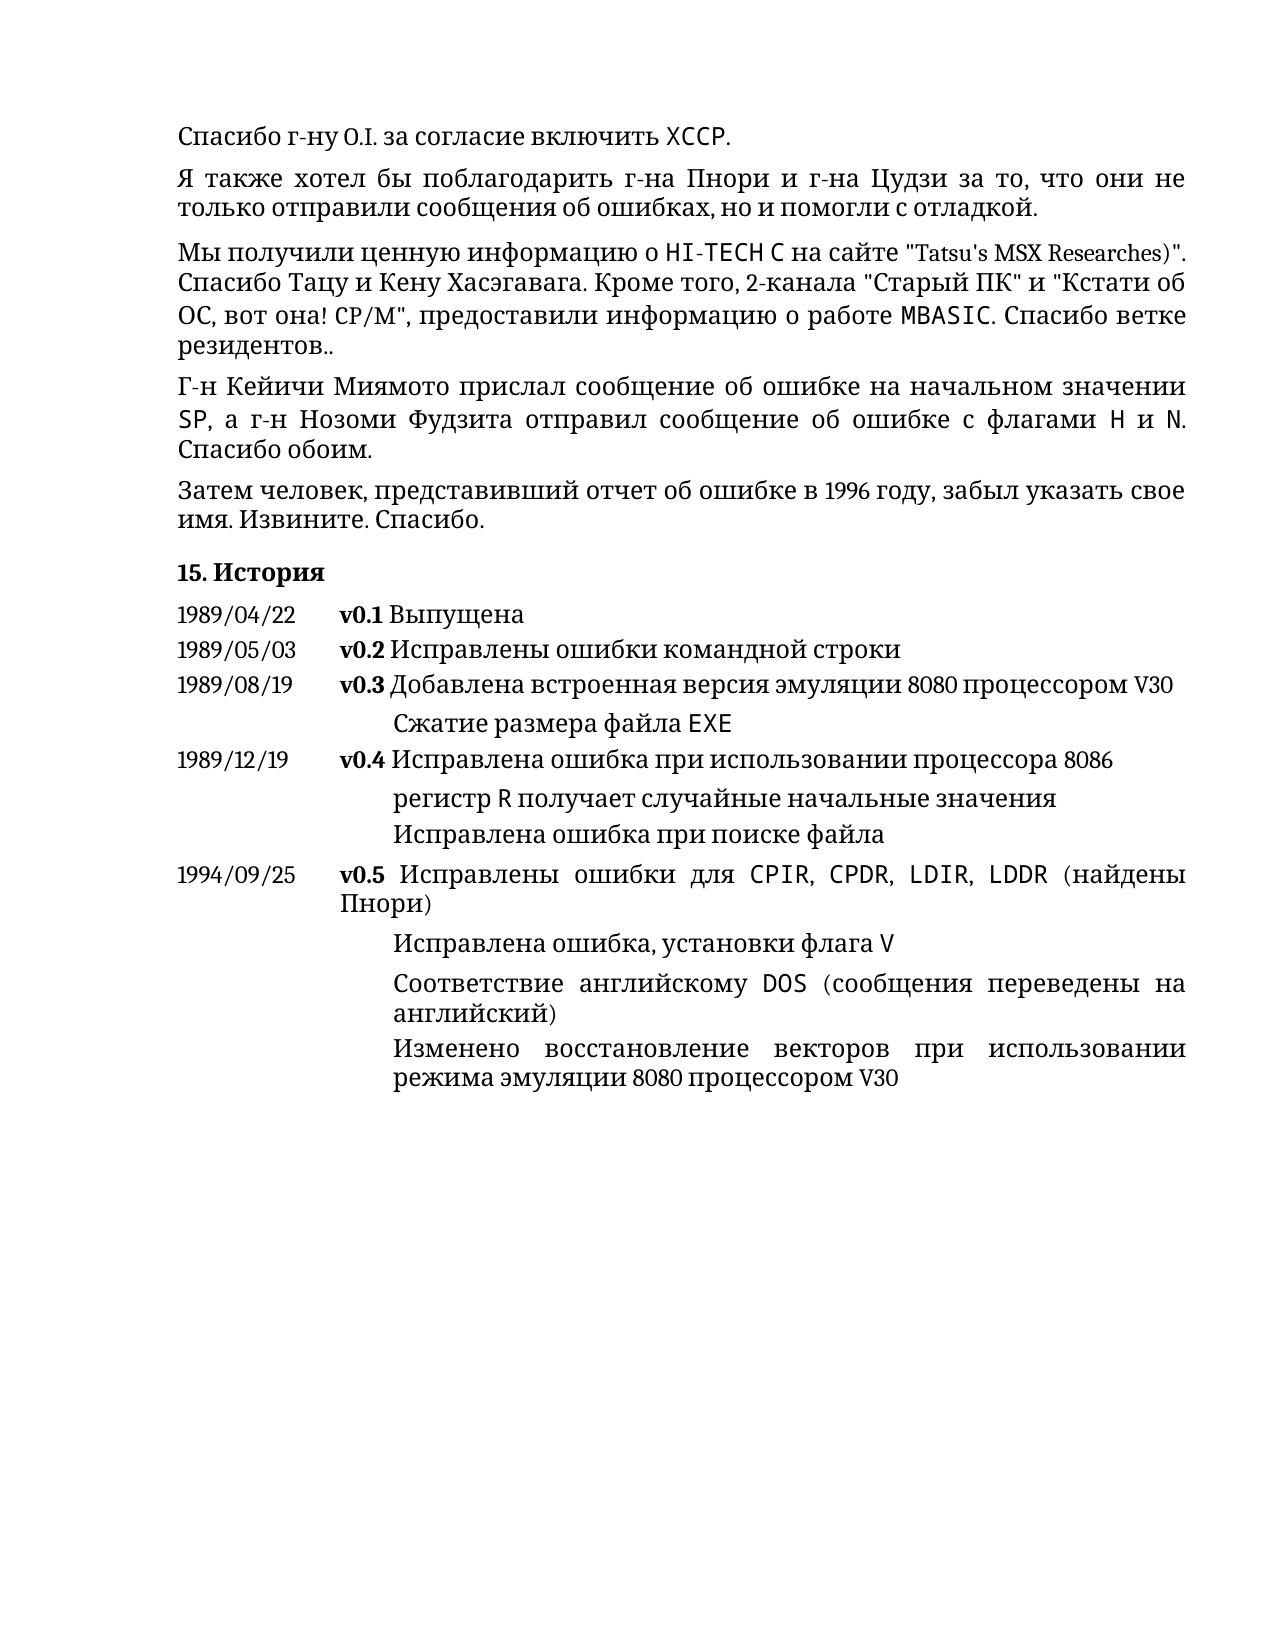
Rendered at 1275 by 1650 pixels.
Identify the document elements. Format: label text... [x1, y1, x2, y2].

text Изменено восстановление векторов при использовании режима эмуляции 8080 процессором V30 [393, 1035, 1186, 1092]
text 15. История [177, 559, 1186, 588]
text Затем человек, представивший отчет об ошибке в 1996 году, забыл указать свое имя. Извините. Спасибо. [177, 477, 1186, 534]
text регистр R получает случайные начальные значения [334, 781, 1186, 815]
text Г-н Кейичи Миямото прислал сообщение об ошибке на начальном значении SP, а г-н Нозоми Фудзита отправил сообщение об ошибке с флагами H и N. Спасибо обоим. [177, 373, 1186, 464]
text 1989/08/19 v0.3 Добавлена встроенная версия эмуляции 8080 процессором V30 [177, 671, 1186, 699]
text Спасибо г-ну O.I. за согласие включить XCCP. [177, 118, 1186, 152]
text Соответствие английскому DOS (сообщения переведены на английский) [393, 966, 1186, 1028]
text Я также хотел бы поблагодарить г-на Пнори и г-на Цудзи за то, что они не только отправили сообщения об ошибках, но и помогли с отладкой. [177, 165, 1186, 222]
text 1994/09/25 v0.5 Исправлены ошибки для CPIR, CPDR, LDIR, LDDR (найдены Пнори) [177, 856, 1186, 919]
text Исправлена ошибка, установки флага V [334, 925, 1186, 959]
text Исправлена ошибка при поиске файла [334, 821, 1186, 850]
text Сжатие размера файла EXE [334, 706, 1186, 740]
text 1989/12/19 v0.4 Исправлена ошибка при использовании процессора 8086 [177, 746, 1186, 775]
text 1989/05/03 v0.2 Исправлены ошибки командной строки [177, 636, 1186, 664]
text 1989/04/22 v0.1 Выпущена [177, 601, 1186, 629]
text Мы получили ценную информацию о HI-TECH C на сайте "Tatsu's MSX Researches)". Спасибо Тацу и Кену Хасэгавага. Кроме того, 2-канала "Старый ПК" и "Кстати об ОС, вот она! CP/M", предоставили информацию о работе MBASIC. Спасибо ветке резидентов.. [177, 235, 1186, 360]
